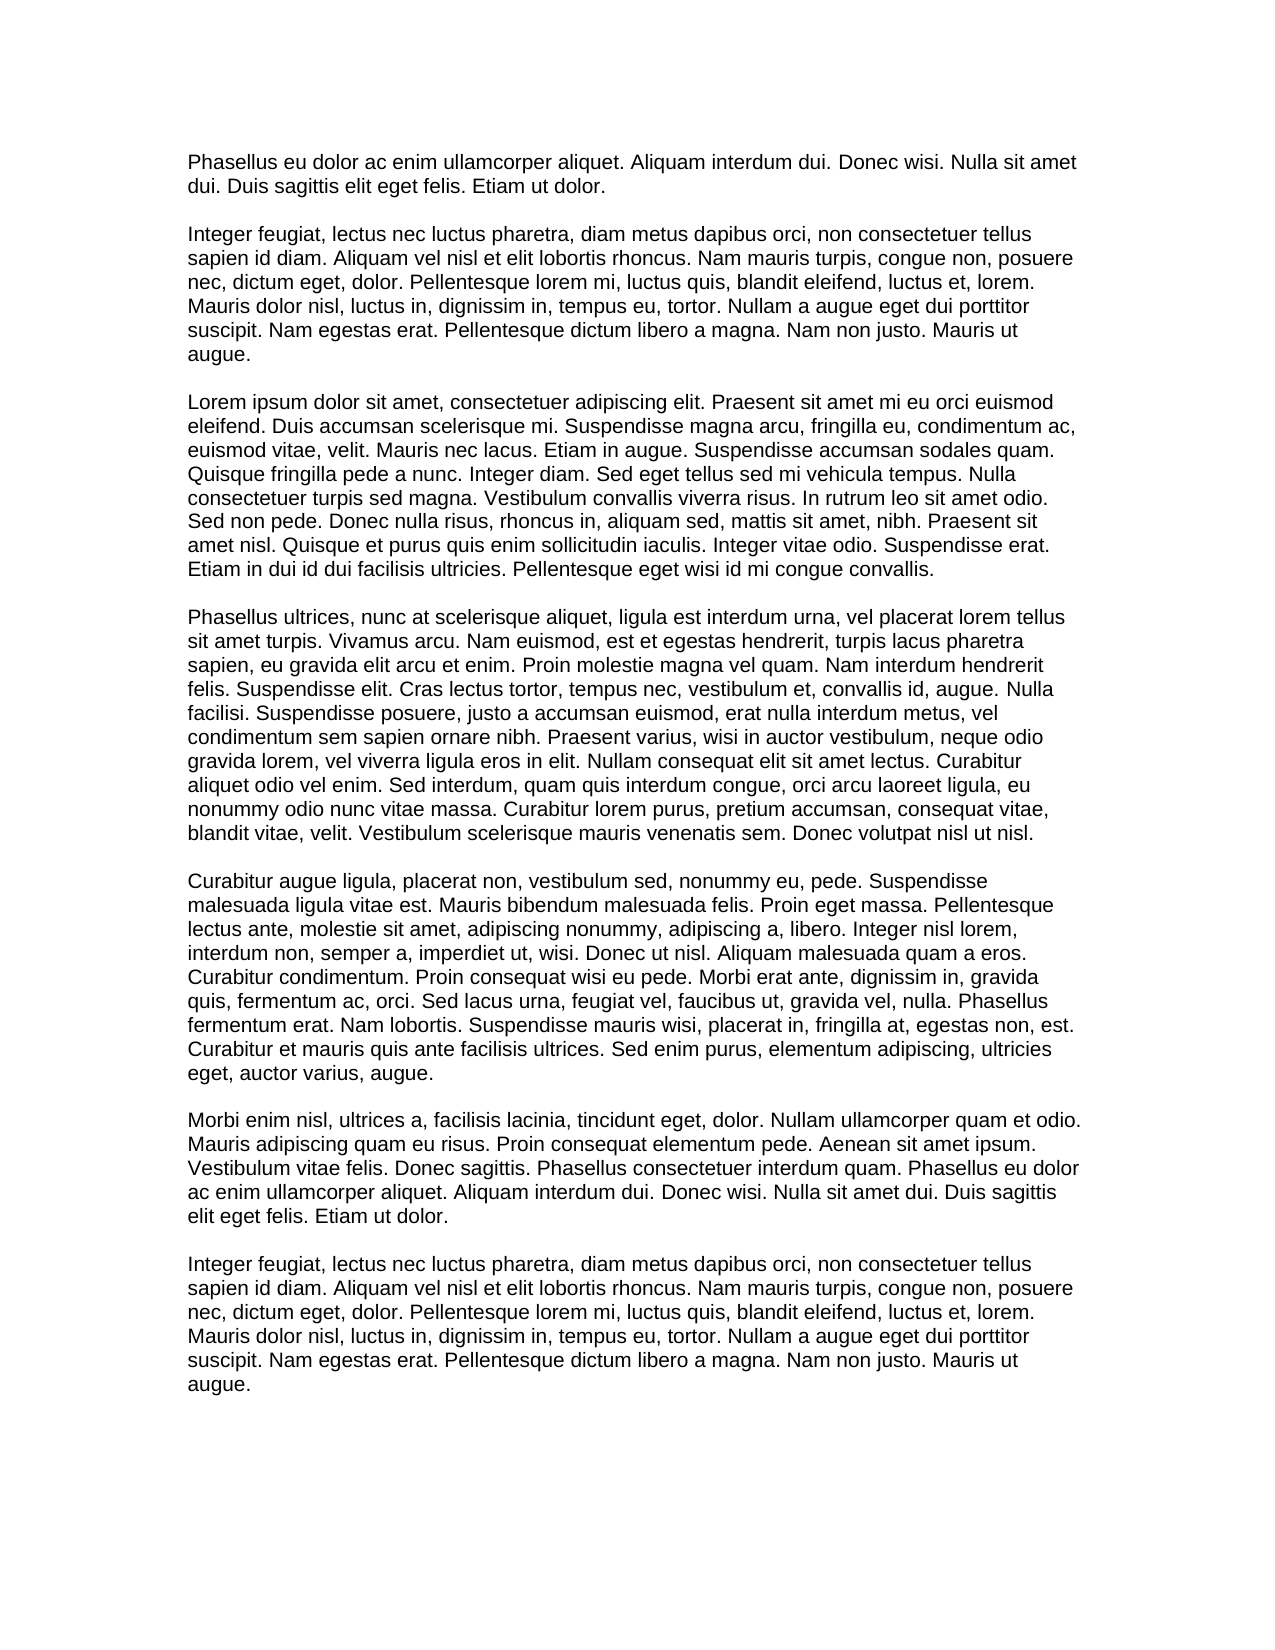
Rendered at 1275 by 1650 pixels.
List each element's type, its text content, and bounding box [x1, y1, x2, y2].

text Morbi enim nisl, ultrices a, facilisis lacinia, tincidunt eget, dolor. Nullam ullamcorper quam et odio. Mauris adipiscing quam eu risus. Proin consequat elementum pede. Aenean sit amet ipsum. Vestibulum vitae felis. Donec sagittis. Phasellus consectetuer interdum quam. Phasellus eu dolor ac enim ullamcorper aliquet. Aliquam interdum dui. Donec wisi. Nulla sit amet dui. Duis sagittis elit eget felis. Etiam ut dolor. [187, 1108, 1087, 1228]
text Lorem ipsum dolor sit amet, consectetuer adipiscing elit. Praesent sit amet mi eu orci euismod eleifend. Duis accumsan scelerisque mi. Suspendisse magna arcu, fringilla eu, condimentum ac, euismod vitae, velit. Mauris nec lacus. Etiam in augue. Suspendisse accumsan sodales quam. Quisque fringilla pede a nunc. Integer diam. Sed eget tellus sed mi vehicula tempus. Nulla consectetuer turpis sed magna. Vestibulum convallis viverra risus. In rutrum leo sit amet odio. Sed non pede. Donec nulla risus, rhoncus in, aliquam sed, mattis sit amet, nibh. Praesent sit amet nisl. Quisque et purus quis enim sollicitudin iaculis. Integer vitae odio. Suspendisse erat. Etiam in dui id dui facilisis ultricies. Pellentesque eget wisi id mi congue convallis. [187, 389, 1087, 581]
text Curabitur augue ligula, placerat non, vestibulum sed, nonummy eu, pede. Suspendisse malesuada ligula vitae est. Mauris bibendum malesuada felis. Proin eget massa. Pellentesque lectus ante, molestie sit amet, adipiscing nonummy, adipiscing a, libero. Integer nisl lorem, interdum non, semper a, imperdiet ut, wisi. Donec ut nisl. Aliquam malesuada quam a eros. Curabitur condimentum. Proin consequat wisi eu pede. Morbi erat ante, dignissim in, gravida quis, fermentum ac, orci. Sed lacus urna, feugiat vel, faucibus ut, gravida vel, nulla. Phasellus fermentum erat. Nam lobortis. Suspendisse mauris wisi, placerat in, fringilla at, egestas non, est. Curabitur et mauris quis ante facilisis ultrices. Sed enim purus, elementum adipiscing, ultricies eget, auctor varius, augue. [187, 869, 1087, 1084]
text Phasellus ultrices, nunc at scelerisque aliquet, ligula est interdum urna, vel placerat lorem tellus sit amet turpis. Vivamus arcu. Nam euismod, est et egestas hendrerit, turpis lacus pharetra sapien, eu gravida elit arcu et enim. Proin molestie magna vel quam. interdum hendrerit felis. Suspendisse elit. Cras lectus tortor, tempus nec, vestibulum et, convallis id, augue. Nulla facilisi. Suspendisse posuere, justo a accumsan euismod, erat nulla interdum metus, vel condimentum sem sapien ornare nibh. Praesent varius, wisi in auctor vestibulum, neque odio gravida lorem, vel viverra ligula eros in elit. Nullam consequat elit sit amet lectus. Curabitur aliquet odio vel enim. Sed interdum, quam quis interdum congue, orci arcu laoreet ligula, eu nonummy odio nunc vitae . Curabitur lorem purus, pretium accumsan, consequat vitae, blandit vitae, velit. Vestibulum scelerisque mauris venenatis sem. Donec volutpat nisl ut nisl. [187, 605, 1087, 845]
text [187, 150, 1087, 198]
text Integer feugiat, lectus nec luctus pharetra, diam metus dapibus orci, non consectetuer tellus sapien id diam. Aliquam vel nisl et elit lobortis rhoncus. Nam mauris turpis, congue non, posuere nec, dictum eget, dolor. Pellentesque lorem mi, luctus quis, blandit eleifend, luctus et, lorem. Mauris dolor nisl, luctus in, dignissim in, tempus eu, tortor. Nullam a augue eget dui porttitor suscipit. Nam egestas erat. Pellentesque dictum libero a magna. Nam non justo. Mauris ut augue. [187, 222, 1087, 366]
text Integer feugiat, lectus nec luctus pharetra, diam metus dapibus orci, non consectetuer tellus sapien id diam. Aliquam vel nisl et elit lobortis rhoncus. Nam mauris turpis, congue non, posuere nec, dictum eget, dolor. Pellentesque lorem mi, luctus quis, blandit eleifend, luctus et, lorem. Mauris dolor nisl, luctus in, dignissim in, tempus eu, tortor. Nullam a augue eget dui porttitor suscipit. egestas erat. Pellentesque dictum libero a magna. non justo. Mauris ut augue. [187, 1252, 1087, 1396]
